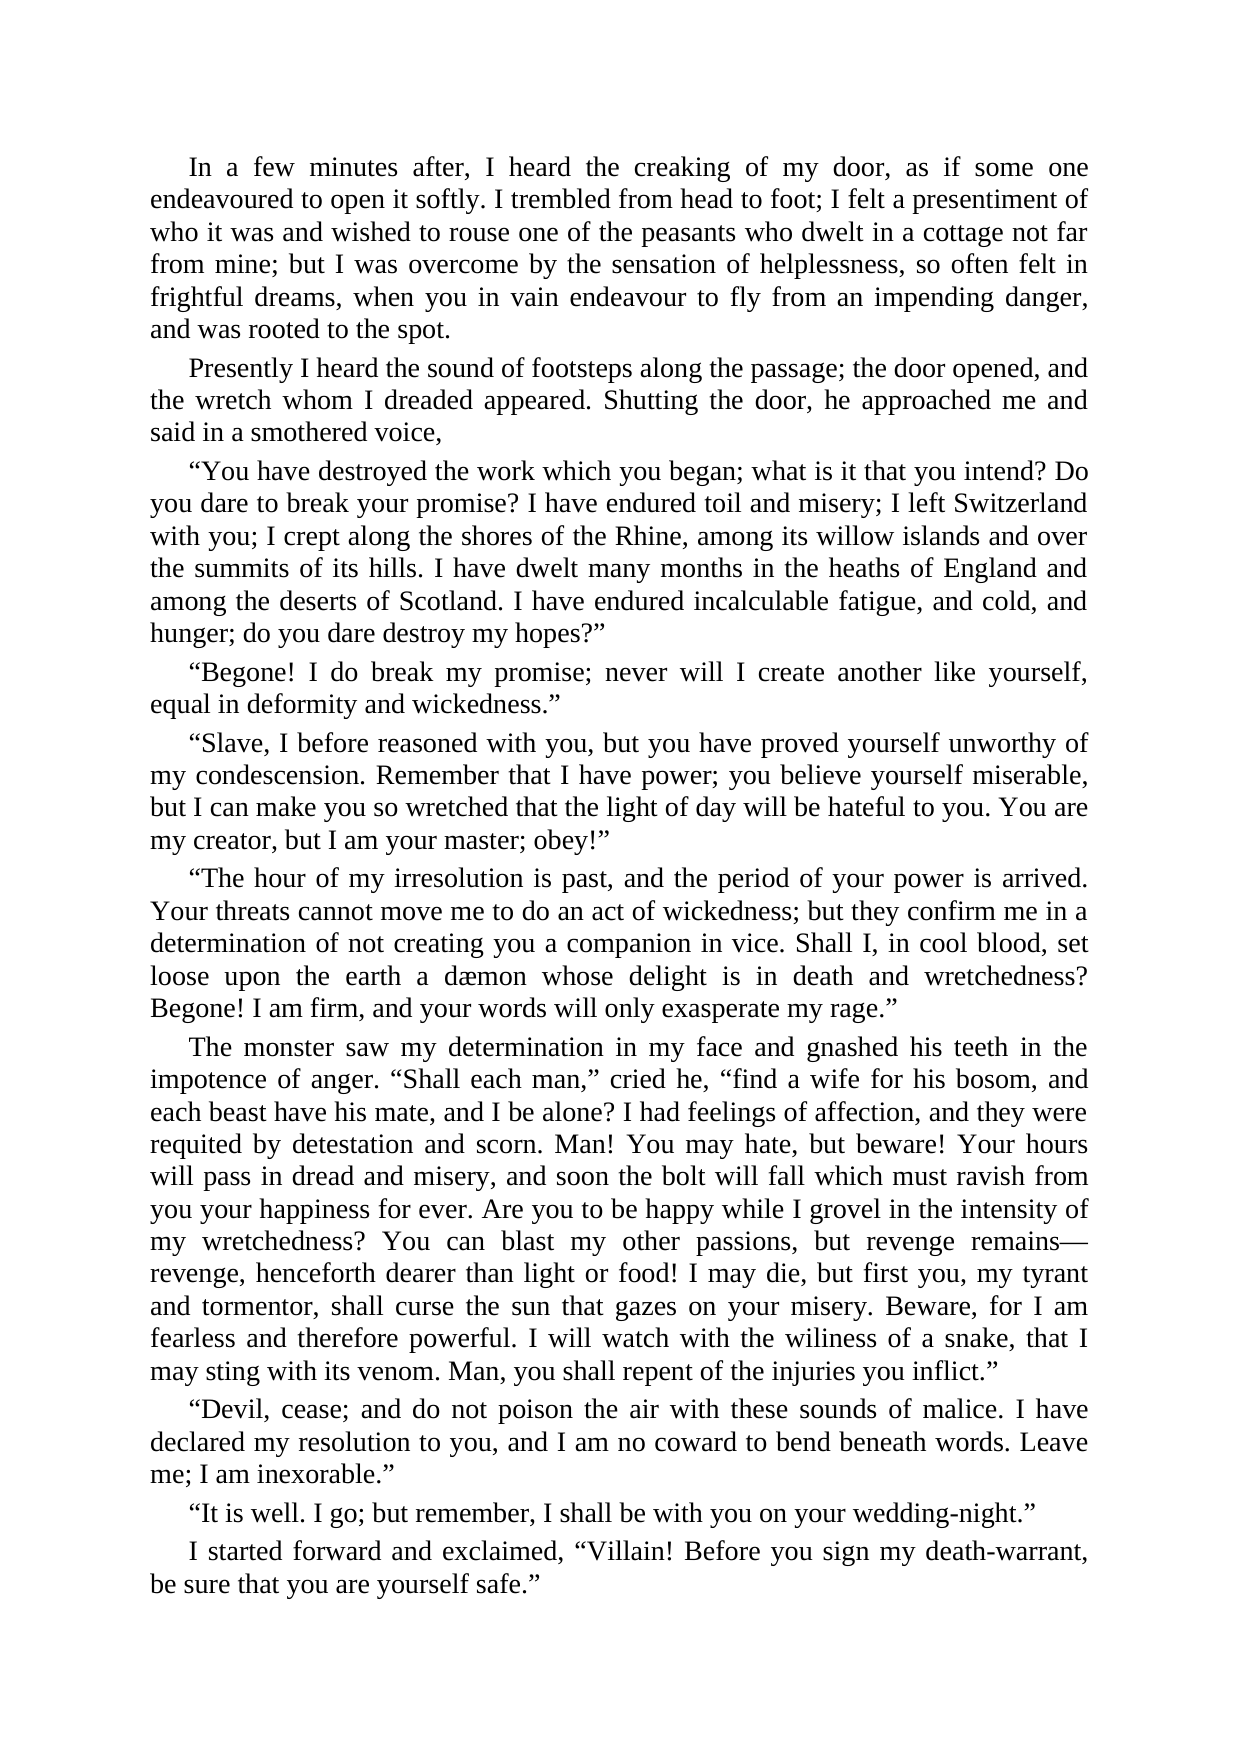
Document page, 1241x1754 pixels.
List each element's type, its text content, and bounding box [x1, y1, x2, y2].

text Presently I heard the sound of footsteps along the passage; the door opened, and the wretch whom I dreaded appeared. Shutting the door, he approached me and said in a smothered voice, [150, 351, 1090, 448]
text “The hour of my irresolution is past, and the period of your power is arrived. Your threats cannot move me to do an act of wickedness; but they confirm me in a determination of not creating you a companion in vice. Shall I, in cool blood, set loose upon the earth a dæmon whose delight is in death and wretchedness? Begone! I am firm, and your words will only exasperate my rage.” [150, 862, 1090, 1023]
text “You have destroyed the work which you began; what is it that you intend? Do you dare to break your promise? I have endured toil and misery; I left Switzerland with you; I crept along the shores of the Rhine, among its willow islands and over the summits of its hills. I have dwelt many months in the heaths of England and among the deserts of Scotland. I have endured incalculable fatigue, and cold, and hunger; do you dare destroy my hopes?” [150, 454, 1090, 648]
text I started forward and exclaimed, “Villain! Before you sign my death-warrant, be sure that you are yourself safe.” [150, 1534, 1090, 1599]
text “Begone! I do break my promise; never will I create another like yourself, equal in deformity and wickedness.” [150, 655, 1090, 719]
text “Slave, I before reasoned with you, but you have proved yourself unworthy of my condescension. Remember that I have power; you believe yourself miserable, but I can make you so wretched that the light of day will be hateful to you. You are my creator, but I am your master; obey!” [150, 726, 1090, 855]
text “It is well. I go; but remember, I shall be with you on your wedding-night.” [150, 1496, 1090, 1528]
text In a few minutes after, I heard the creaking of my door, as if some one endeavoured to open it softly. I trembled from head to foot; I felt a presentiment of who it was and wished to rouse one of the peasants who dwelt in a cottage not far from mine; but I was overcome by the sensation of helplessness, so often felt in frightful dreams, when you in vain endeavour to fly from an impending danger, and was rooted to the spot. [150, 150, 1090, 344]
text The monster saw my determination in my face and gnashed his teeth in the impotence of anger. “Shall each man,” cried he, “find a wife for his bosom, and each beast have his mate, and I be alone? I had feelings of affection, and they were requited by detestation and scorn. Man! You may hate, but beware! Your hours will pass in dread and misery, and soon the bolt will fall which must ravish from you your happiness for ever. Are you to be happy while I grovel in the intensity of my wretchedness? You can blast my other passions, but revenge remains—revenge, henceforth dearer than light or food! I may die, but first you, my tyrant and tormentor, shall curse the sun that gazes on your misery. Beware, for I am fearless and therefore powerful. I will watch with the wiliness of a snake, that I may sting with its venom. Man, you shall repent of the injuries you inflict.” [150, 1030, 1090, 1386]
text “Devil, cease; and do not poison the air with these sounds of malice. I have declared my resolution to you, and I am no coward to bend beneath words. Leave me; I am inexorable.” [150, 1392, 1090, 1489]
